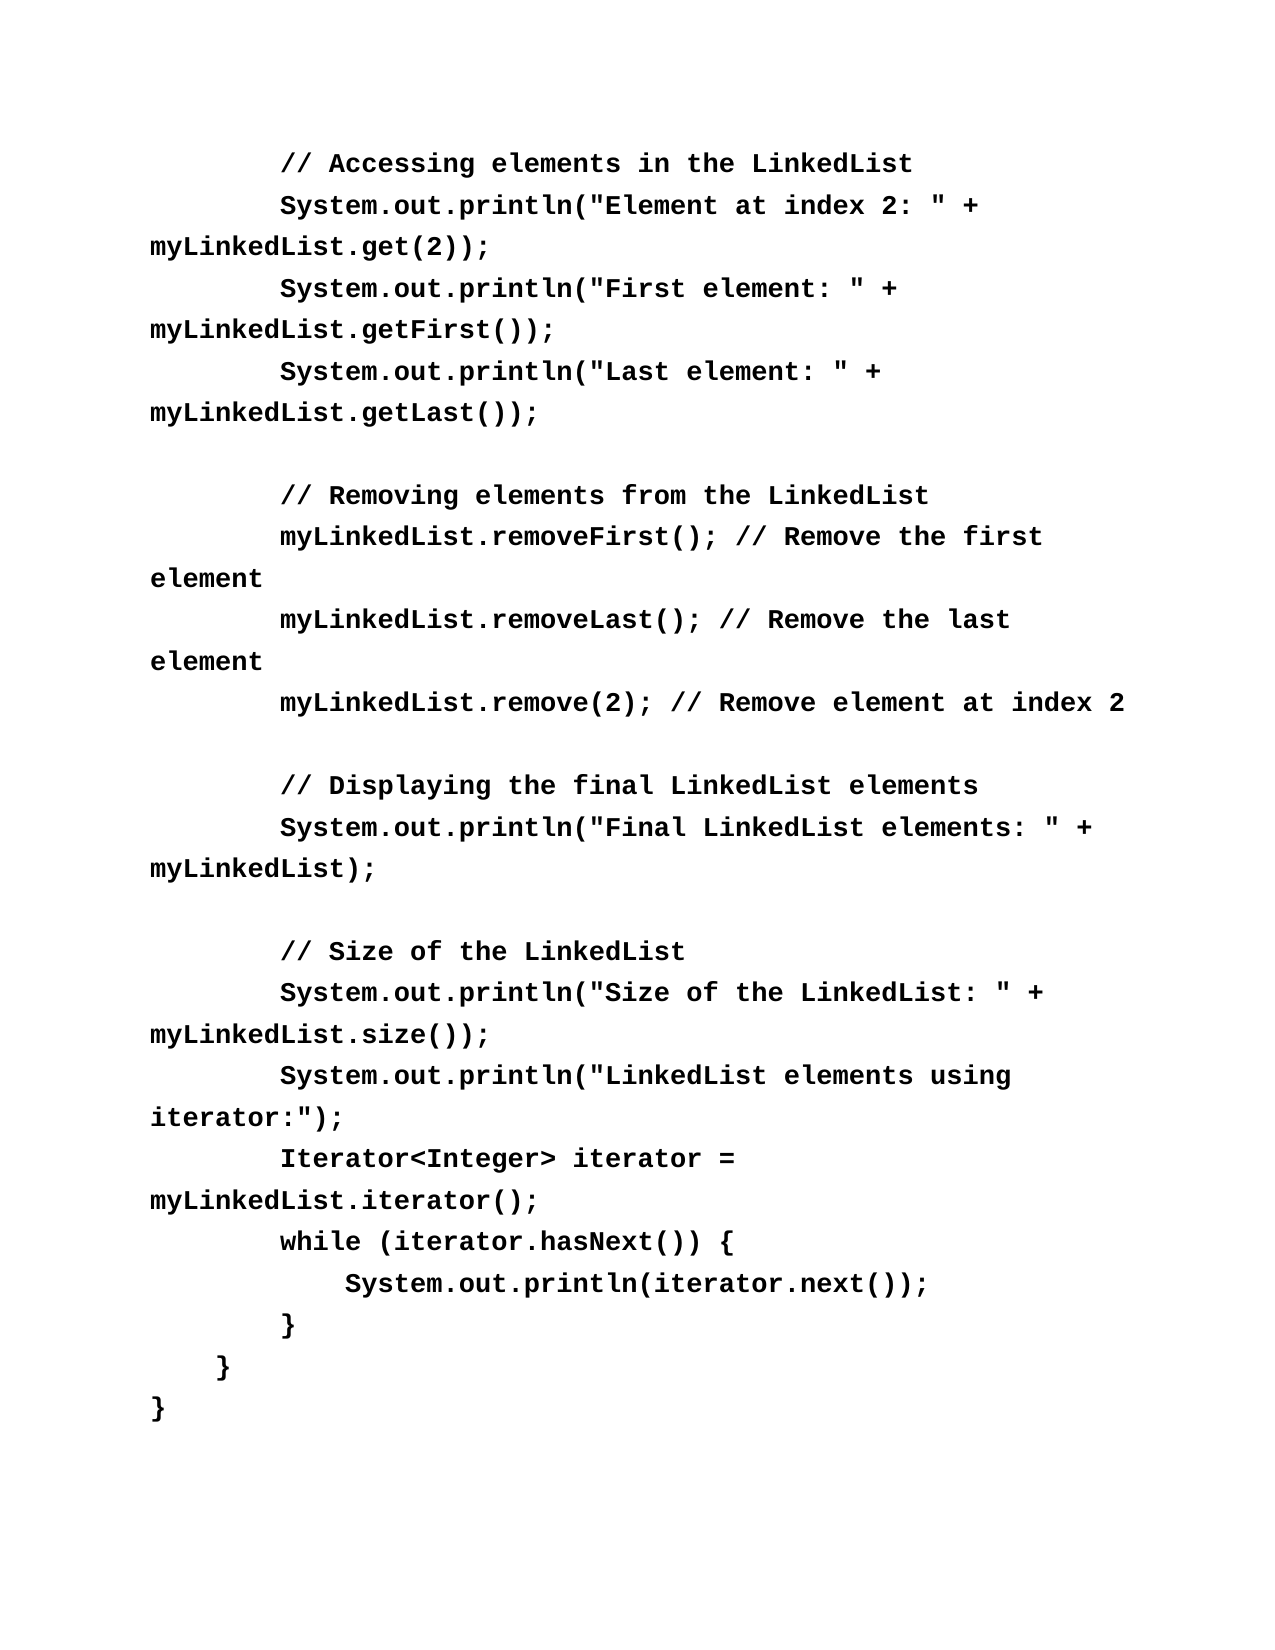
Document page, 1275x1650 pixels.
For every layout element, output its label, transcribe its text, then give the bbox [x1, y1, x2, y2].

text } [150, 1394, 1125, 1424]
text System.out.println(iterator.next()); [150, 1269, 1125, 1300]
text } [150, 1352, 1125, 1383]
text myLinkedList.removeFirst(); // Remove the first element [150, 523, 1125, 595]
text // Size of the LinkedList [150, 938, 1125, 968]
text System.out.println("Size of the LinkedList: " + myLinkedList.size()); [150, 979, 1125, 1051]
text while (iterator.hasNext()) { [150, 1228, 1125, 1259]
text System.out.println("First element: " + myLinkedList.getFirst()); [150, 274, 1125, 347]
text // Displaying the final LinkedList elements [150, 772, 1125, 803]
text System.out.println("LinkedList elements using iterator:"); [150, 1062, 1125, 1134]
text myLinkedList.removeLast(); // Remove the last element [150, 606, 1125, 678]
text // Removing elements from the LinkedList [150, 482, 1125, 512]
text System.out.println("Last element: " + myLinkedList.getLast()); [150, 357, 1125, 429]
text System.out.println("Element at index 2: " + myLinkedList.get(2)); [150, 191, 1125, 264]
text myLinkedList.remove(2); // Remove element at index 2 [150, 689, 1125, 720]
text } [150, 1311, 1125, 1342]
text System.out.println("Final LinkedList elements: " + myLinkedList); [150, 813, 1125, 886]
text Iterator<Integer> iterator = myLinkedList.iterator(); [150, 1145, 1125, 1217]
text // Accessing elements in the LinkedList [150, 150, 1125, 181]
